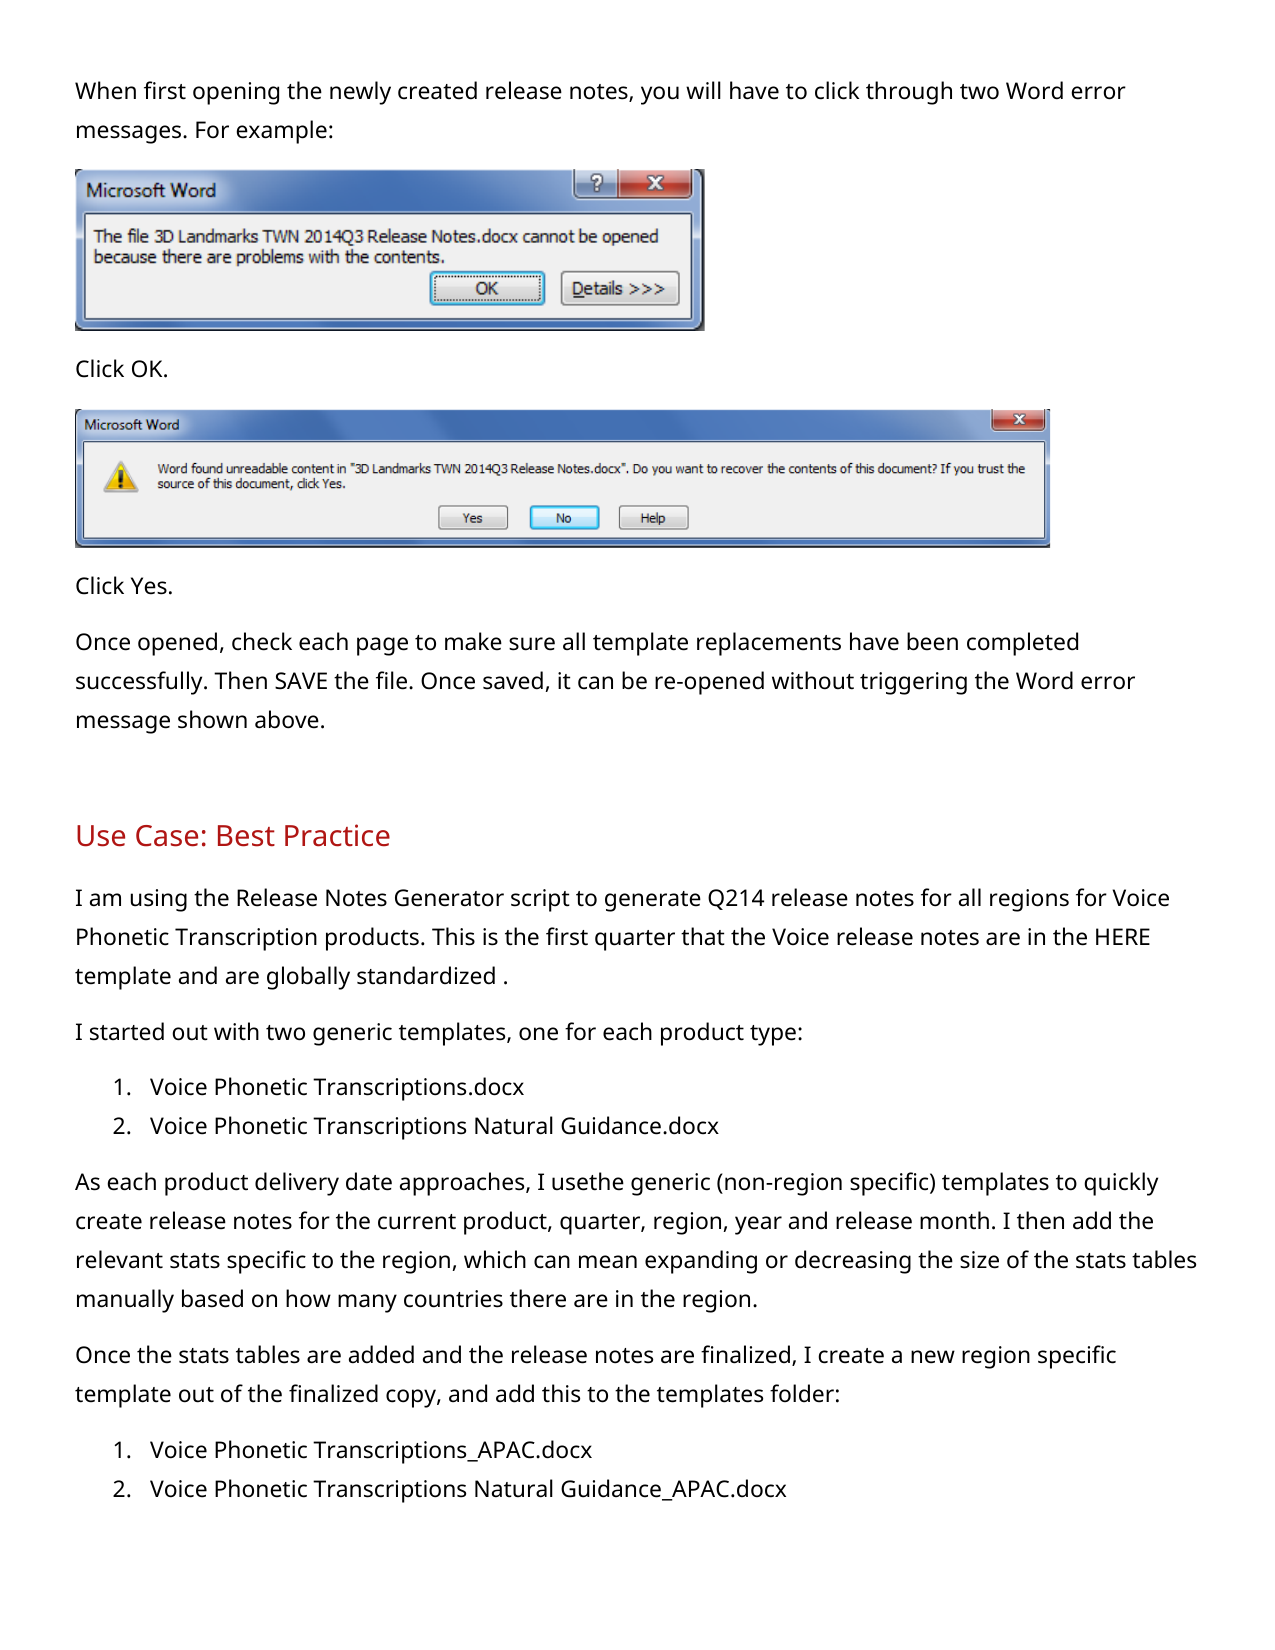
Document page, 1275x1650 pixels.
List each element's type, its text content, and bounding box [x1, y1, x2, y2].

text Once opened, check each page to make sure all template replacements have been completed successfully. Then SAVE the file. Once saved, it can be re-opened without triggering the Word error message shown above. [75, 626, 1200, 735]
text Once the stats tables are added and the release notes are finalized, I create a new region specific template out of the finalized copy, and add this to the templates folder: [75, 1339, 1200, 1409]
list Voice Phonetic Transcriptions Natural Guidance_APAC.docx [112, 1473, 1200, 1504]
picture [75, 169, 705, 331]
list Voice Phonetic Transcriptions Natural Guidance.docx [112, 1110, 1200, 1141]
text Click Yes. [75, 570, 1200, 601]
text As each product delivery date approaches, I usethe generic (non-region specific) templates to quickly create release notes for the current product, quarter, region, year and release month. I then add the relevant stats specific to the region, which can mean expanding or decreasing the size of the stats tables manually based on how many countries there are in the region. [75, 1166, 1200, 1314]
text I started out with two generic templates, one for each product type: [75, 1015, 1200, 1047]
text When first opening the newly created release notes, you will have to click through two Word error messages. For example: [75, 75, 1200, 145]
list Voice Phonetic Transcriptions_APAC.docx [112, 1434, 1200, 1465]
text I am using the Release Notes Generator script to generate Q214 release notes for all regions for Voice Phonetic Transcription products. This is the first quarter that the Voice release notes are in the HERE template and are globally standardized . [75, 882, 1200, 991]
text Click OK. [75, 353, 1200, 385]
text Use Case: Best Practice [75, 815, 1200, 855]
picture [75, 409, 1050, 548]
list Voice Phonetic Transcriptions.docx [112, 1071, 1200, 1102]
